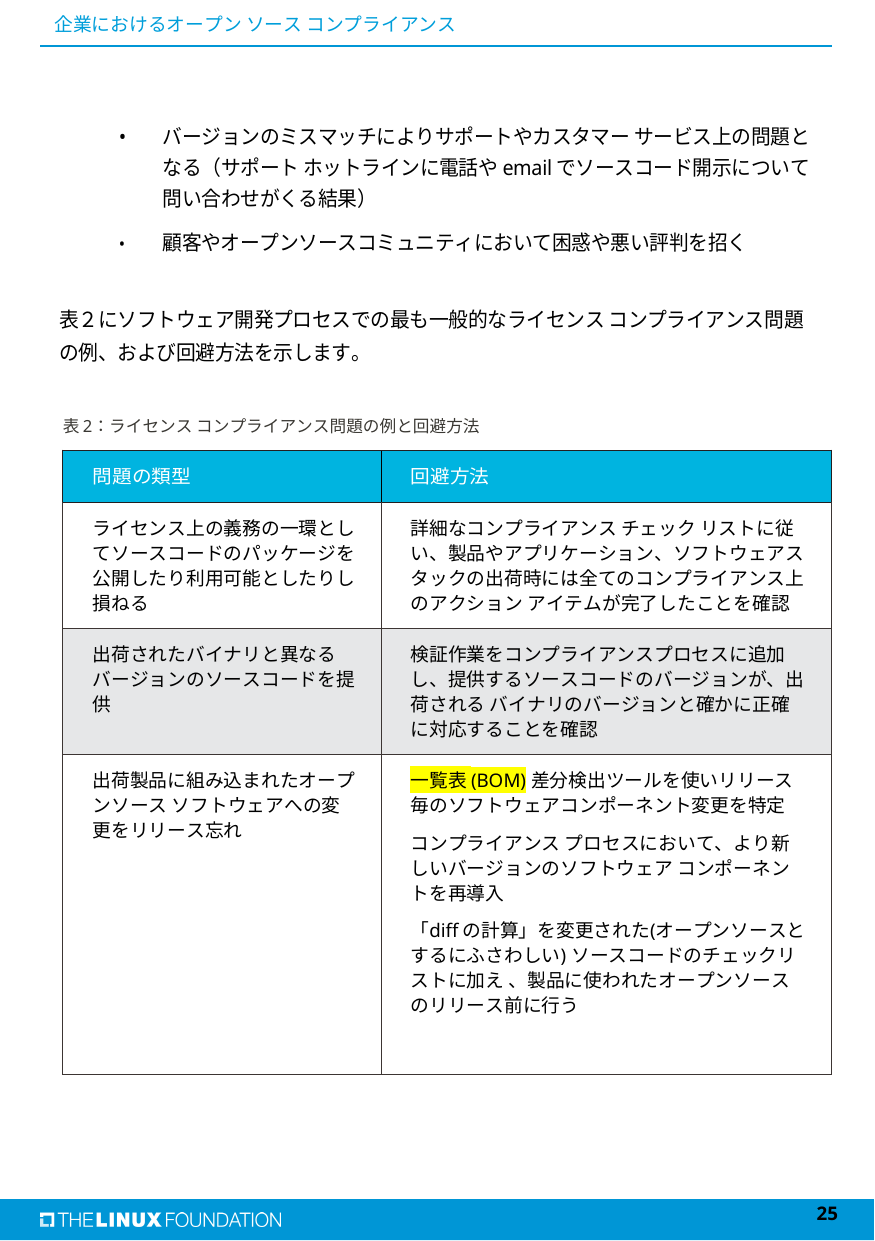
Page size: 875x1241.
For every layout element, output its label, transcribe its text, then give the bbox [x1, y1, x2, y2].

text 表2：ライセンス コンプライアンス問題の例と回避方法 [63, 413, 784, 437]
table_cell 出荷されたバイナリと異なるバージョンのソースコードを提供 [63, 629, 381, 754]
text 表２にソフトウェア開発プロセスでの最も一般的なライセンス コンプライアンス問題の例、および回避方法を示します。 [59, 300, 815, 400]
table_header 問題の類型 [63, 451, 381, 502]
table_header 回避方法 [382, 451, 831, 502]
table_cell 検証作業をコンプライアンスプロセスに追加し、提供するソースコードのバージョンが、出荷される バイナリのバージョンと確かに正確に対応することを確認 [382, 629, 831, 754]
text 顧客やオープンソースコミュニティにおいて困惑や悪い評判を招く [119, 225, 815, 288]
picture [97, 1213, 106, 1226]
picture [41, 1219, 48, 1226]
picture [133, 1213, 144, 1226]
picture [41, 1213, 54, 1226]
picture [118, 1213, 129, 1226]
table_cell 詳細なコンプライアンス チェック リストに従い、製品やアプリケーション、ソフトウェアスタックの出荷時には全てのコンプライアンス上のアクション アイテムが完了したことを確認 [382, 503, 831, 628]
table_cell 一覧表 (BOM) 差分検出ツールを使いリリース毎のソフトウェアコンポーネント変更を特定 コンプライアンス プロセスにおいて、より新しいバージョンのソフトウェア コンポーネントを再導入 「diffの計算」を変更された(オープンソースとするにふさわしい) ソースコードのチェックリストに加え 、製品に使われたオープンソースのリリース前に行う [382, 755, 831, 1074]
picture [149, 1213, 159, 1226]
table_cell 出荷製品に組み込まれたオープンソース ソフトウェアへの変更をリリース忘れ [63, 755, 381, 1074]
text バージョンのミスマッチによりサポートやカスタマー サービス上の問題となる（サポート ホットラインに電話やemailでソースコード開示について問い合わせがくる結果） [119, 119, 815, 213]
table_cell ライセンス上の義務の一環としてソースコードのパッケージを公開したり利用可能としたりし損ねる [63, 503, 381, 628]
